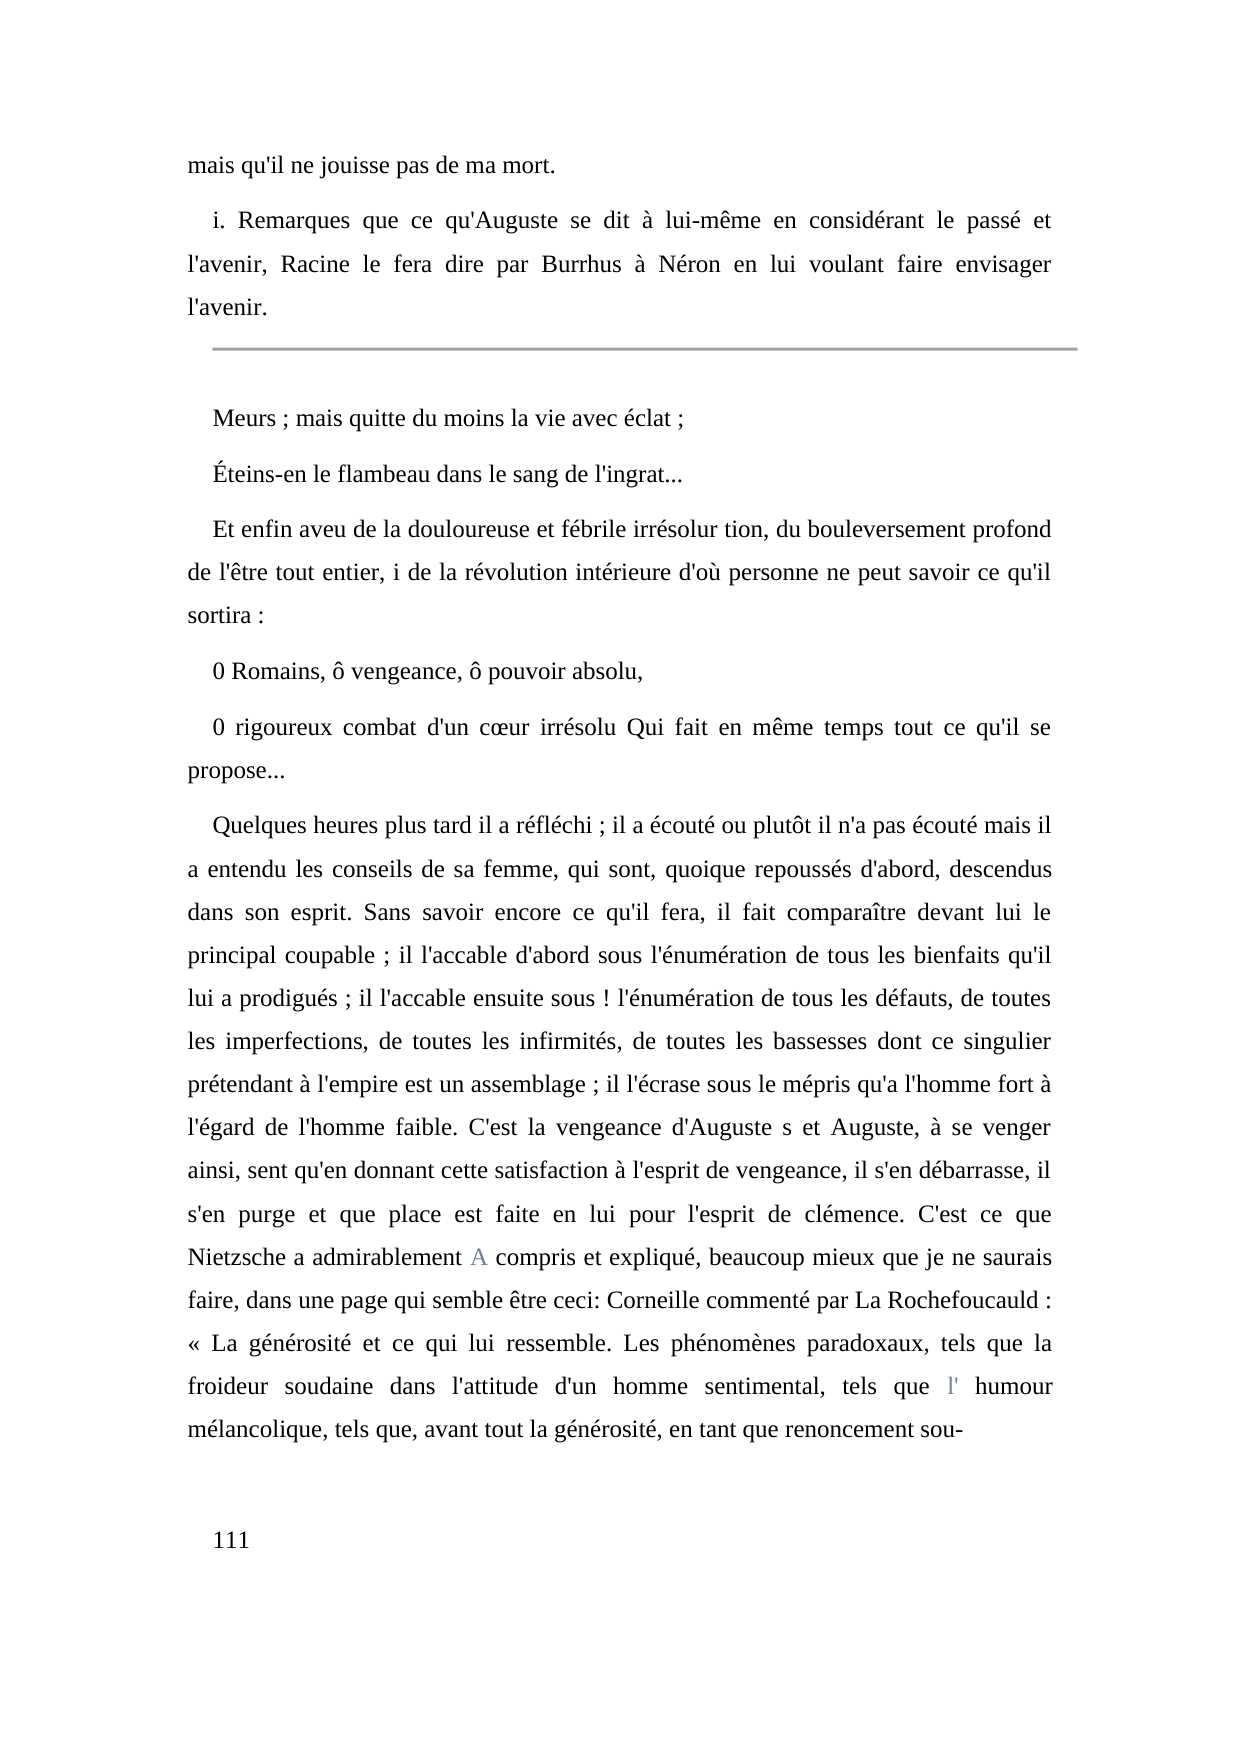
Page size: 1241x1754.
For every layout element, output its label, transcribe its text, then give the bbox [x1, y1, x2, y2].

text Quelques heures plus tard il a réfléchi ; il a écouté ou plutôt il n'a pas écouté mais il a entendu les conseils de sa femme, qui sont, quoique repoussés d'abord, descendus dans son esprit. Sans savoir encore ce qu'il fera, il fait comparaître devant lui le principal coupable ; il l'accable d'abord sous l'énumération de tous les bienfaits qu'il lui a prodigués ; il l'accable ensuite sous ! l'énumération de tous les défauts, de toutes les imperfections, de toutes les infirmités, de toutes les bassesses dont ce singulier prétendant à l'empire est un assemblage ; il l'écrase sous le mépris qu'a l'homme fort à l'égard de l'homme faible. C'est la vengeance d'Auguste s et Auguste, à se venger ainsi, sent qu'en donnant cette satisfaction à l'esprit de vengeance, il s'en débarrasse, il s'en purge et que place est faite en lui pour l'esprit de clémence. C'est ce que Nietzsche a admirablement A compris et expliqué, beaucoup mieux que je ne saurais faire, dans une page qui semble être ceci: Corneille commenté par La Rochefoucauld : « La générosité et ce qui lui ressemble. Les phénomènes paradoxaux, tels que la froideur soudaine dans l'attitude d'un homme sentimental, tels que l' humour mélancolique, tels que, avant tout la générosité, en tant que renoncement sou- [187, 811, 1053, 1443]
text Éteins-en le flambeau dans le sang de l'ingrat... [187, 459, 1053, 487]
text Et enfin aveu de la douloureuse et fébrile irrésolur tion, du bouleversement profond de l'être tout entier, i de la révolution intérieure d'où personne ne peut savoir ce qu'il sortira : [187, 514, 1053, 629]
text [187, 150, 1053, 179]
text Meurs ; mais quitte du moins la vie avec éclat ; [187, 403, 1053, 432]
text i. Remarques que ce qu'Auguste se dit à lui-même en considérant le passé et l'avenir, Racine le fera dire par Burrhus à Néron en lui voulant faire envisager l'avenir. [187, 206, 1053, 321]
text 0 rigoureux combat d'un cœur irrésolu Qui fait en même temps tout ce qu'il se propose... [187, 712, 1053, 784]
text 0 Romains, ô vengeance, ô pouvoir absolu, [187, 656, 1053, 685]
